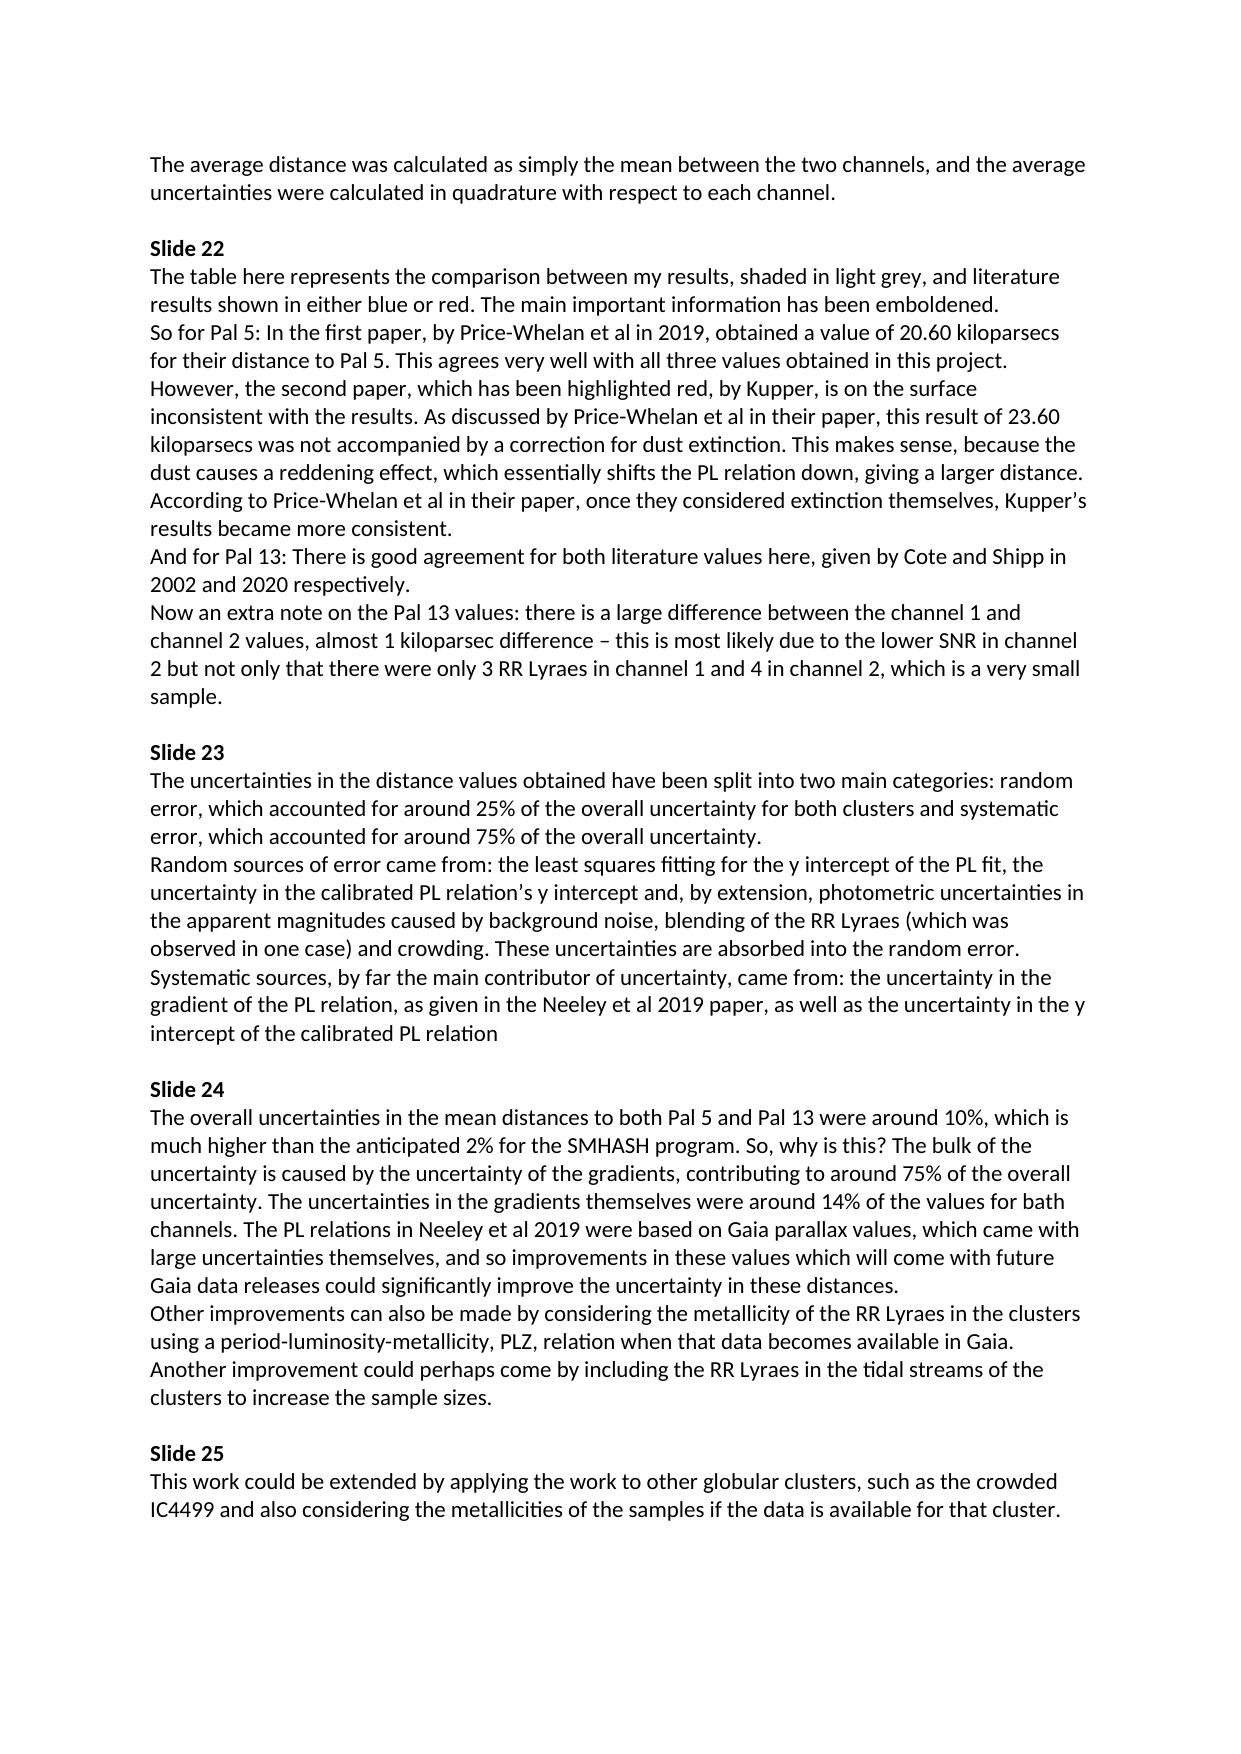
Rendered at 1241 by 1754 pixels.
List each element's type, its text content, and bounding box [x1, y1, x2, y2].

text Systematic sources, by far the main contributor of uncertainty, came from: the uncertainty in the gradient of the PL relation, as given in the Neeley et al 2019 paper, as well as the uncertainty in the y intercept of the calibrated PL relation [150, 963, 1090, 1047]
text This work could be extended by applying the work to other globular clusters, such as the crowded IC4499 and also considering the metallicities of the samples if the data is available for that cluster. [150, 1467, 1090, 1523]
text So for Pal 5: In the first paper, by Price-Whelan et al in 2019, obtained a value of 20.60 kiloparsecs for their distance to Pal 5. This agrees very well with all three values obtained in this project. However, the second paper, which has been highlighted red, by Kupper, is on the surface inconsistent with the results. As discussed by Price-Whelan et al in their paper, this result of 23.60 kiloparsecs was not accompanied by a correction for dust extinction. This makes sense, because the dust causes a reddening effect, which essentially shifts the PL relation down, giving a larger distance. According to Price-Whelan et al in their paper, once they considered extinction themselves, Kupper’s results became more consistent. [150, 318, 1090, 542]
text Slide 23 [150, 738, 1090, 766]
text Random sources of error came from: the least squares fitting for the y intercept of the PL fit, the uncertainty in the calibrated PL relation’s y intercept and, by extension, photometric uncertainties in the apparent magnitudes caused by background noise, blending of the RR Lyraes (which was observed in one case) and crowding. These uncertainties are absorbed into the random error. [150, 851, 1090, 963]
text Now an extra note on the Pal 13 values: there is a large difference between the channel 1 and channel 2 values, almost 1 kiloparsec difference – this is most likely due to the lower SNR in channel 2 but not only that there were only 3 RR Lyraes in channel 1 and 4 in channel 2, which is a very small sample. [150, 598, 1090, 710]
text The overall uncertainties in the mean distances to both Pal 5 and Pal 13 were around 10%, which is much higher than the anticipated 2% for the SMHASH program. So, why is this? The bulk of the uncertainty is caused by the uncertainty of the gradients, contributing to around 75% of the overall uncertainty. The uncertainties in the gradients themselves were around 14% of the values for bath channels. The PL relations in Neeley et al 2019 were based on Gaia parallax values, which came with large uncertainties themselves, and so improvements in these values which will come with future Gaia data releases could significantly improve the uncertainty in these distances. [150, 1103, 1090, 1299]
text Slide 24 [150, 1075, 1090, 1103]
text The average distance was calculated as simply the mean between the two channels, and the average uncertainties were calculated in quadrature with respect to each channel. [150, 150, 1090, 206]
text The table here represents the comparison between my results, shaded in light grey, and literature results shown in either blue or red. The main important information has been emboldened. [150, 262, 1090, 318]
text And for Pal 13: There is good agreement for both literature values here, given by Cote and Shipp in 2002 and 2020 respectively. [150, 542, 1090, 598]
text Slide 25 [150, 1439, 1090, 1467]
text The uncertainties in the distance values obtained have been split into two main categories: random error, which accounted for around 25% of the overall uncertainty for both clusters and systematic error, which accounted for around 75% of the overall uncertainty. [150, 766, 1090, 851]
text Slide 22 [150, 234, 1090, 262]
text Other improvements can also be made by considering the metallicity of the RR Lyraes in the clusters using a period-luminosity-metallicity, PLZ, relation when that data becomes available in Gaia. Another improvement could perhaps come by including the RR Lyraes in the tidal streams of the clusters to increase the sample sizes. [150, 1299, 1090, 1411]
